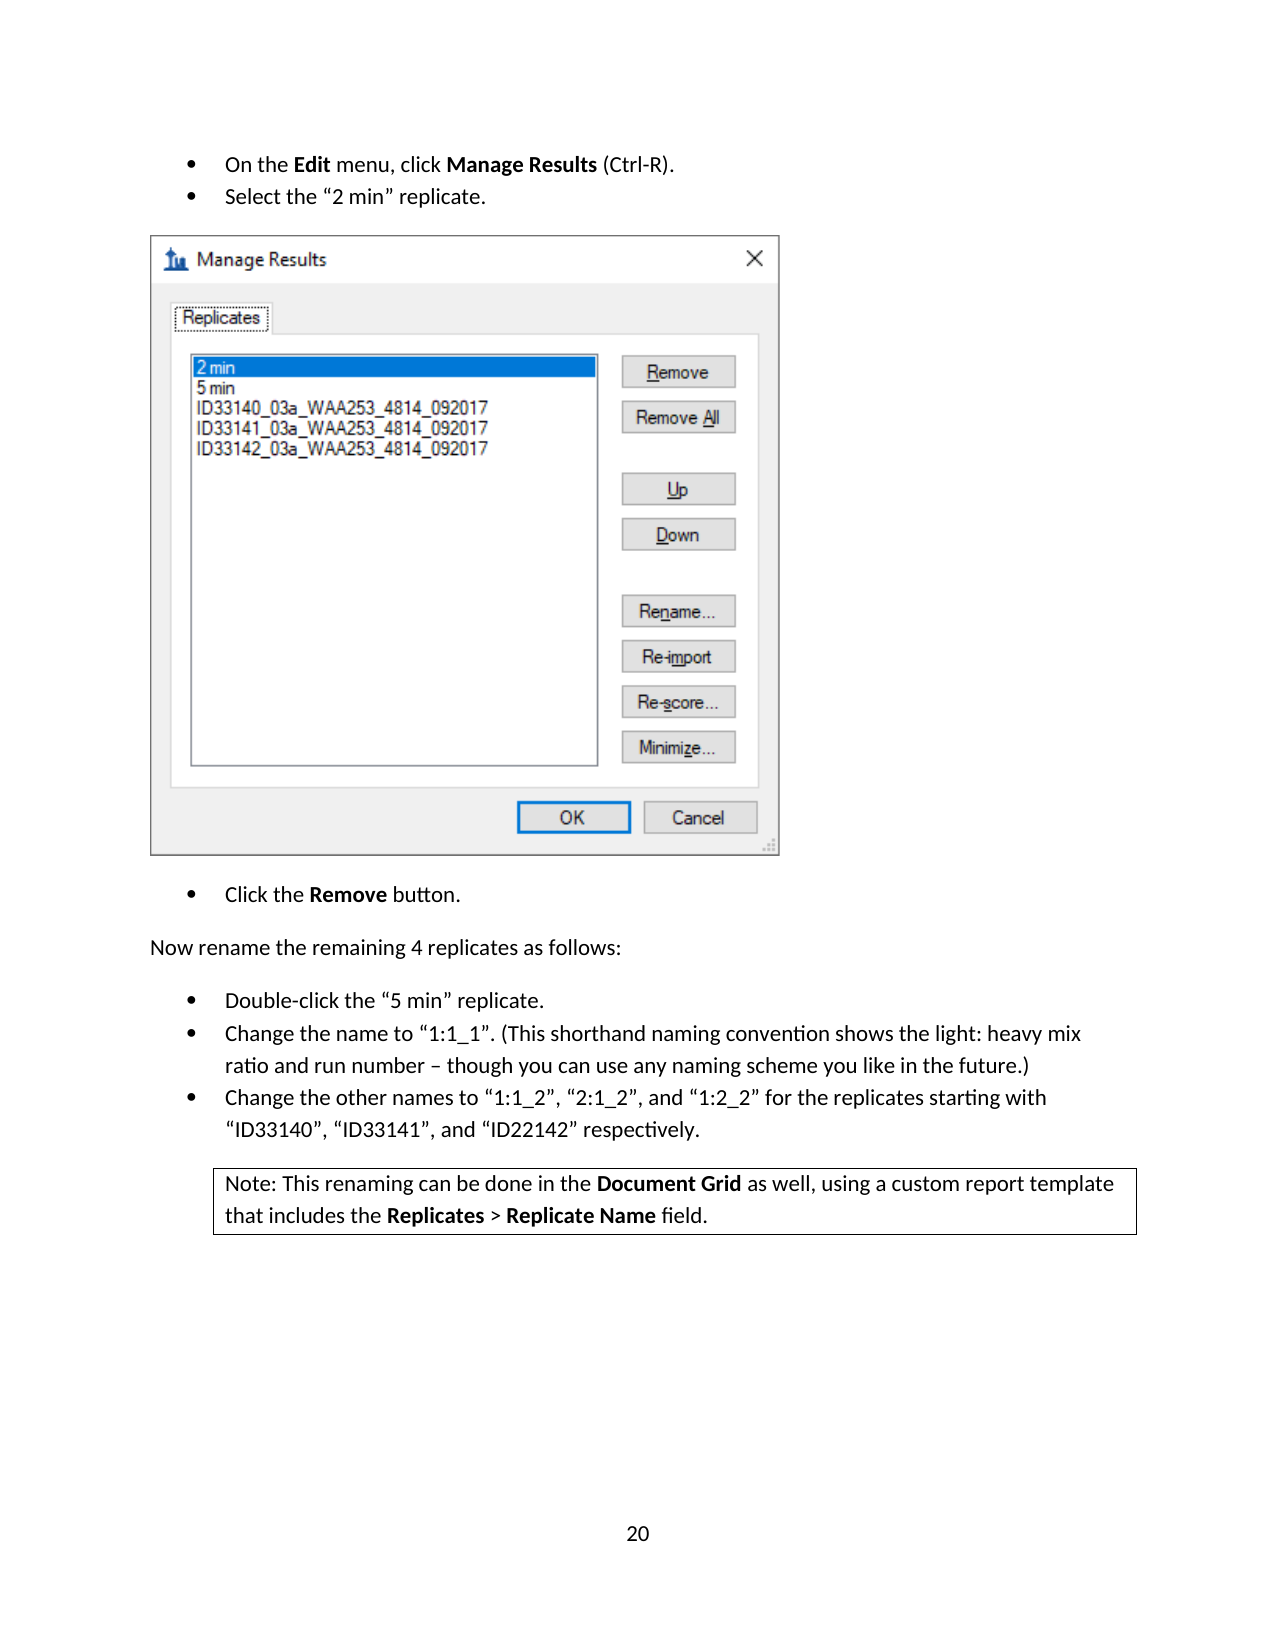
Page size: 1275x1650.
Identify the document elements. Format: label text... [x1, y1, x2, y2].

list Select the “2 min” replicate. [187, 182, 1125, 210]
list Change the name to “1:1_1”. (This shorthand naming convention shows the light: heavy mix ratio and run number – though you can use any naming scheme you like in the future.) [187, 1019, 1125, 1079]
picture [150, 235, 780, 856]
text Now rename the remaining 4 replicates as follows: [150, 933, 1125, 962]
list Click the Remove button. [187, 881, 1125, 908]
list On the Edit menu, click Manage Results (Ctrl-R). [187, 150, 1125, 178]
list Change the other names to “1:1_2”, “2:1_2”, and “1:2_2” for the replicates starting with “ID33140”, “ID33141”, and “ID22142” respectively. [187, 1083, 1125, 1143]
list Double-click the “5 min” replicate. [187, 987, 1125, 1014]
table_header Note: This renaming can be done in the Document Grid as well, using a custom report template that includes the Replicates > Replicate Name field. [214, 1169, 1136, 1233]
